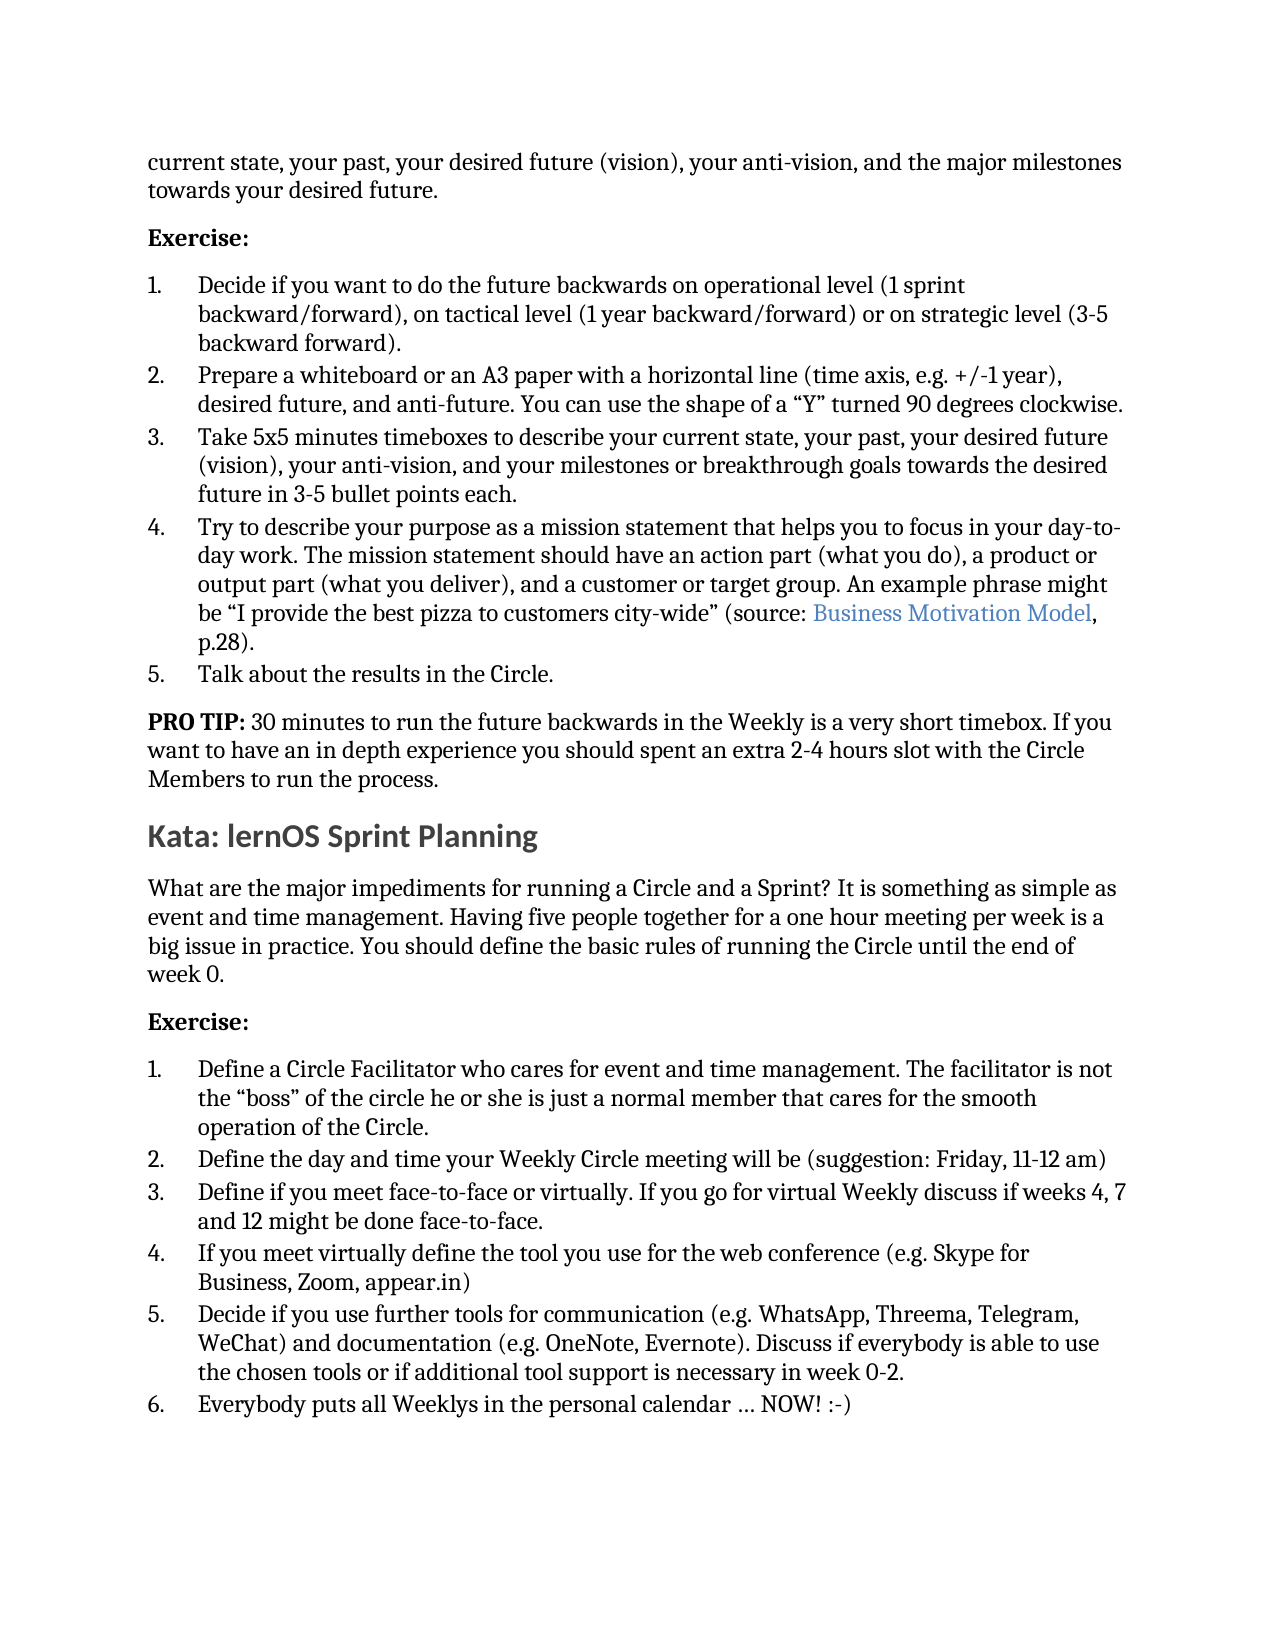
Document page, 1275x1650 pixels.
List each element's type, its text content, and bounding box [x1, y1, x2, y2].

list Talk about the results in the Circle. [148, 660, 1127, 689]
list Decide if you use further tools for communication (e.g. WhatsApp, Threema, Telegram, WeChat) and documentation (e.g. OneNote, Evernote). Discuss if everybody is able to use the chosen tools or if additional tool support is necessary in week 0-2. [148, 1300, 1127, 1387]
list Decide if you want to do the future backwards on operational level (1 sprint backward/forward), on tactical level (1 year backward/forward) or on strategic level (3-5 backward forward). [148, 271, 1127, 358]
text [148, 148, 1127, 205]
list Everybody puts all Weeklys in the personal calendar … NOW! :-) [148, 1390, 1127, 1419]
subtitle Kata: lernOS Sprint Planning [148, 815, 1127, 855]
text PRO TIP: 30 minutes to run the future backwards in the Weekly is a very short timebox. If you want to have an in depth experience you should spent an extra 2-4 hours slot with the Circle Members to run the process. [148, 708, 1127, 794]
list Try to describe your purpose as a mission statement that helps you to focus in your day-to-day work. The mission statement should have an action part (what you do), a product or output part (what you deliver), and a customer or target group. An example phrase might be “I provide the best pizza to customers city-wide” (source: Business Motivation Model, p.28). [148, 513, 1127, 656]
text Exercise: [148, 1008, 1127, 1037]
list If you meet virtually define the tool you use for the web conference (e.g. Skype for Business, Zoom, appear.in) [148, 1239, 1127, 1297]
list Prepare a whiteboard or an A3 paper with a horizontal line (time axis, e.g. +/-1 year), desired future, and anti-future. You can use the shape of a “Y” turned 90 degrees clockwise. [148, 361, 1127, 419]
text What are the major impediments for running a Circle and a Sprint? It is something as simple as event and time management. Having five people together for a one hour meeting per week is a big issue in practice. You should define the basic rules of running the Circle until the end of week 0. [148, 874, 1127, 989]
list Define a Circle Facilitator who cares for event and time management. The facilitator is not the “boss” of the circle he or she is just a normal member that cares for the smooth operation of the Circle. [148, 1055, 1127, 1142]
list Take 5x5 minutes timeboxes to describe your current state, your past, your desired future (vision), your anti-vision, and your milestones or breakthrough goals towards the desired future in 3-5 bullet points each. [148, 423, 1127, 509]
list Define the day and time your Weekly Circle meeting will be (suggestion: Friday, 11-12 am) [148, 1145, 1127, 1174]
text Exercise: [148, 224, 1127, 253]
list Define if you meet face-to-face or virtually. If you go for virtual Weekly discuss if weeks 4, 7 and 12 might be done face-to-face. [148, 1178, 1127, 1235]
